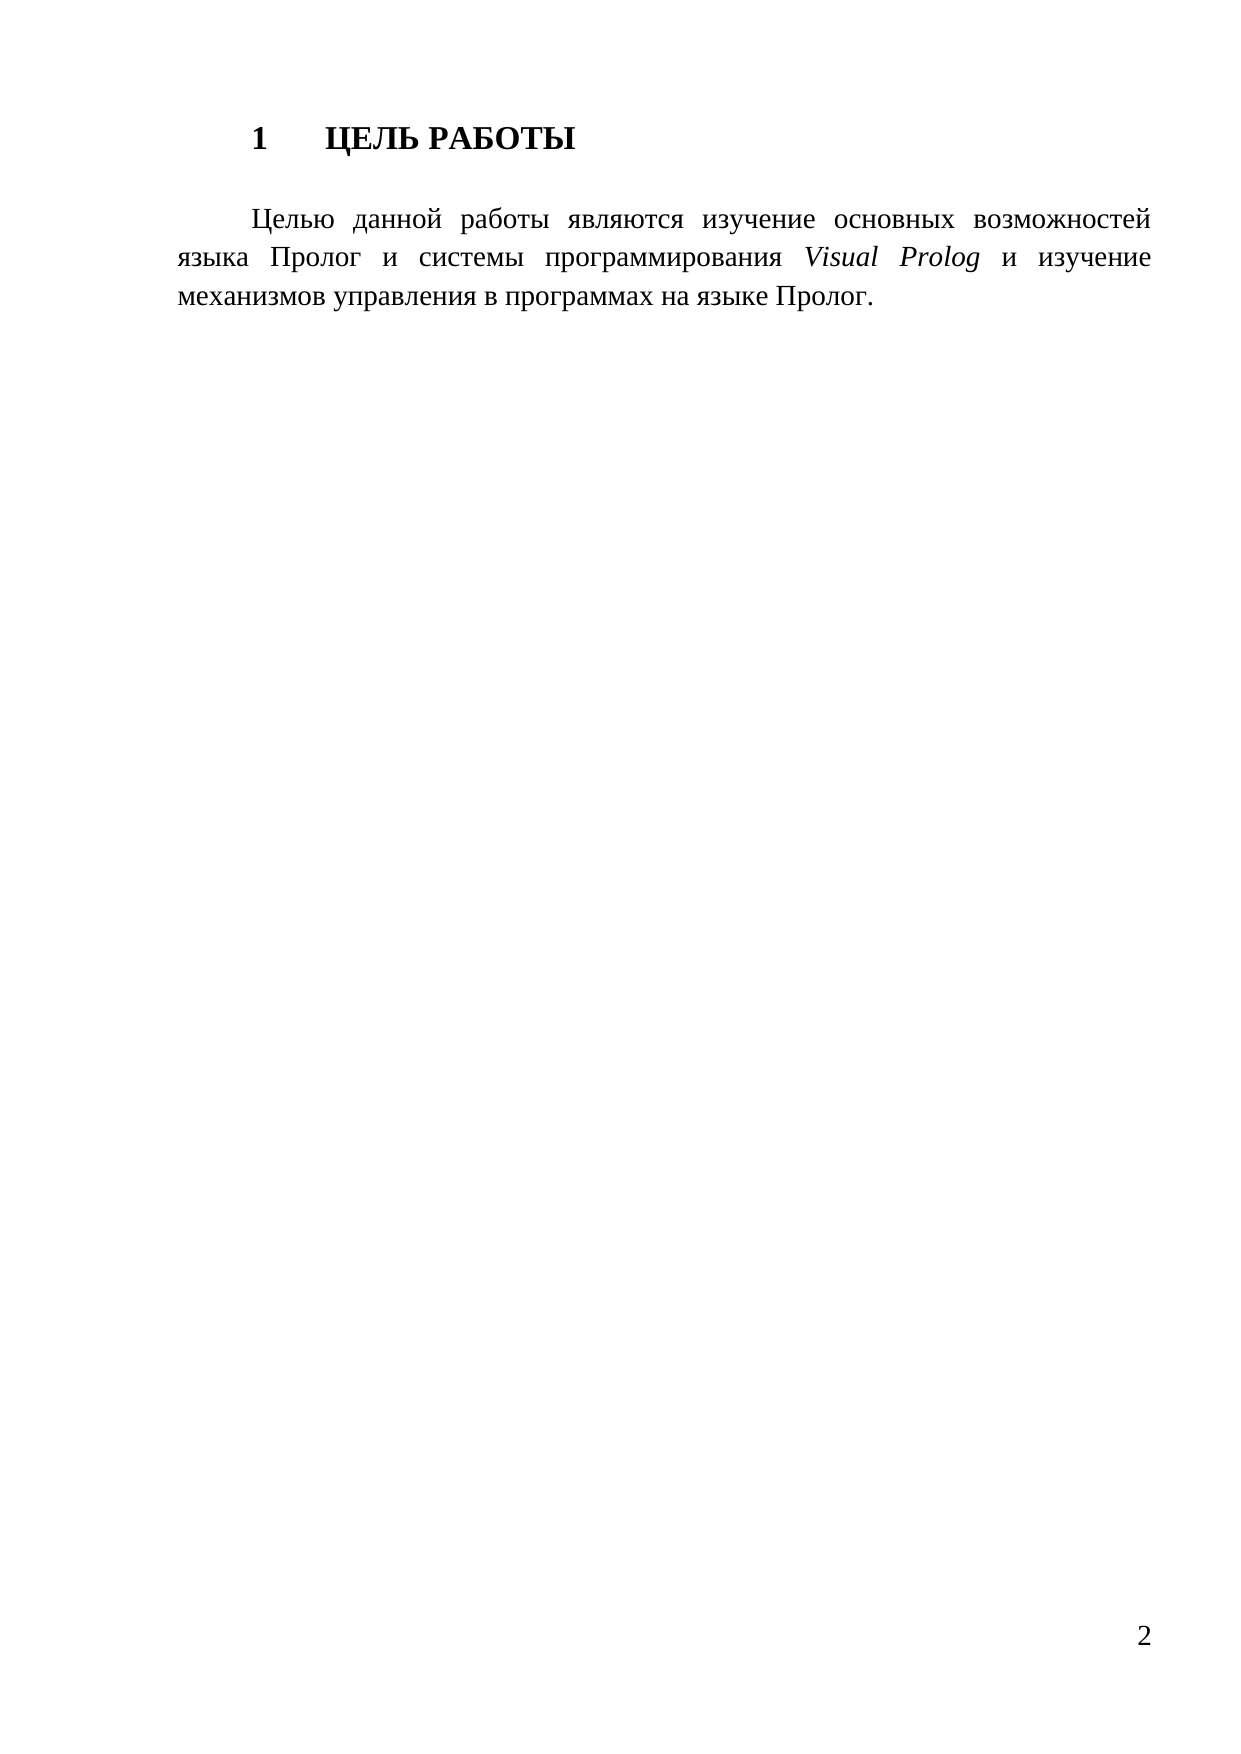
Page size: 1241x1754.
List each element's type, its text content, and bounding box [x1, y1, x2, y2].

list Цель работы [177, 118, 1152, 156]
text Целью данной работы являются изучение основных возможностей языка Пролог и системы программирования Visual Prolog и изучение механизмов управления в программах на языке Пролог. [177, 201, 1152, 311]
